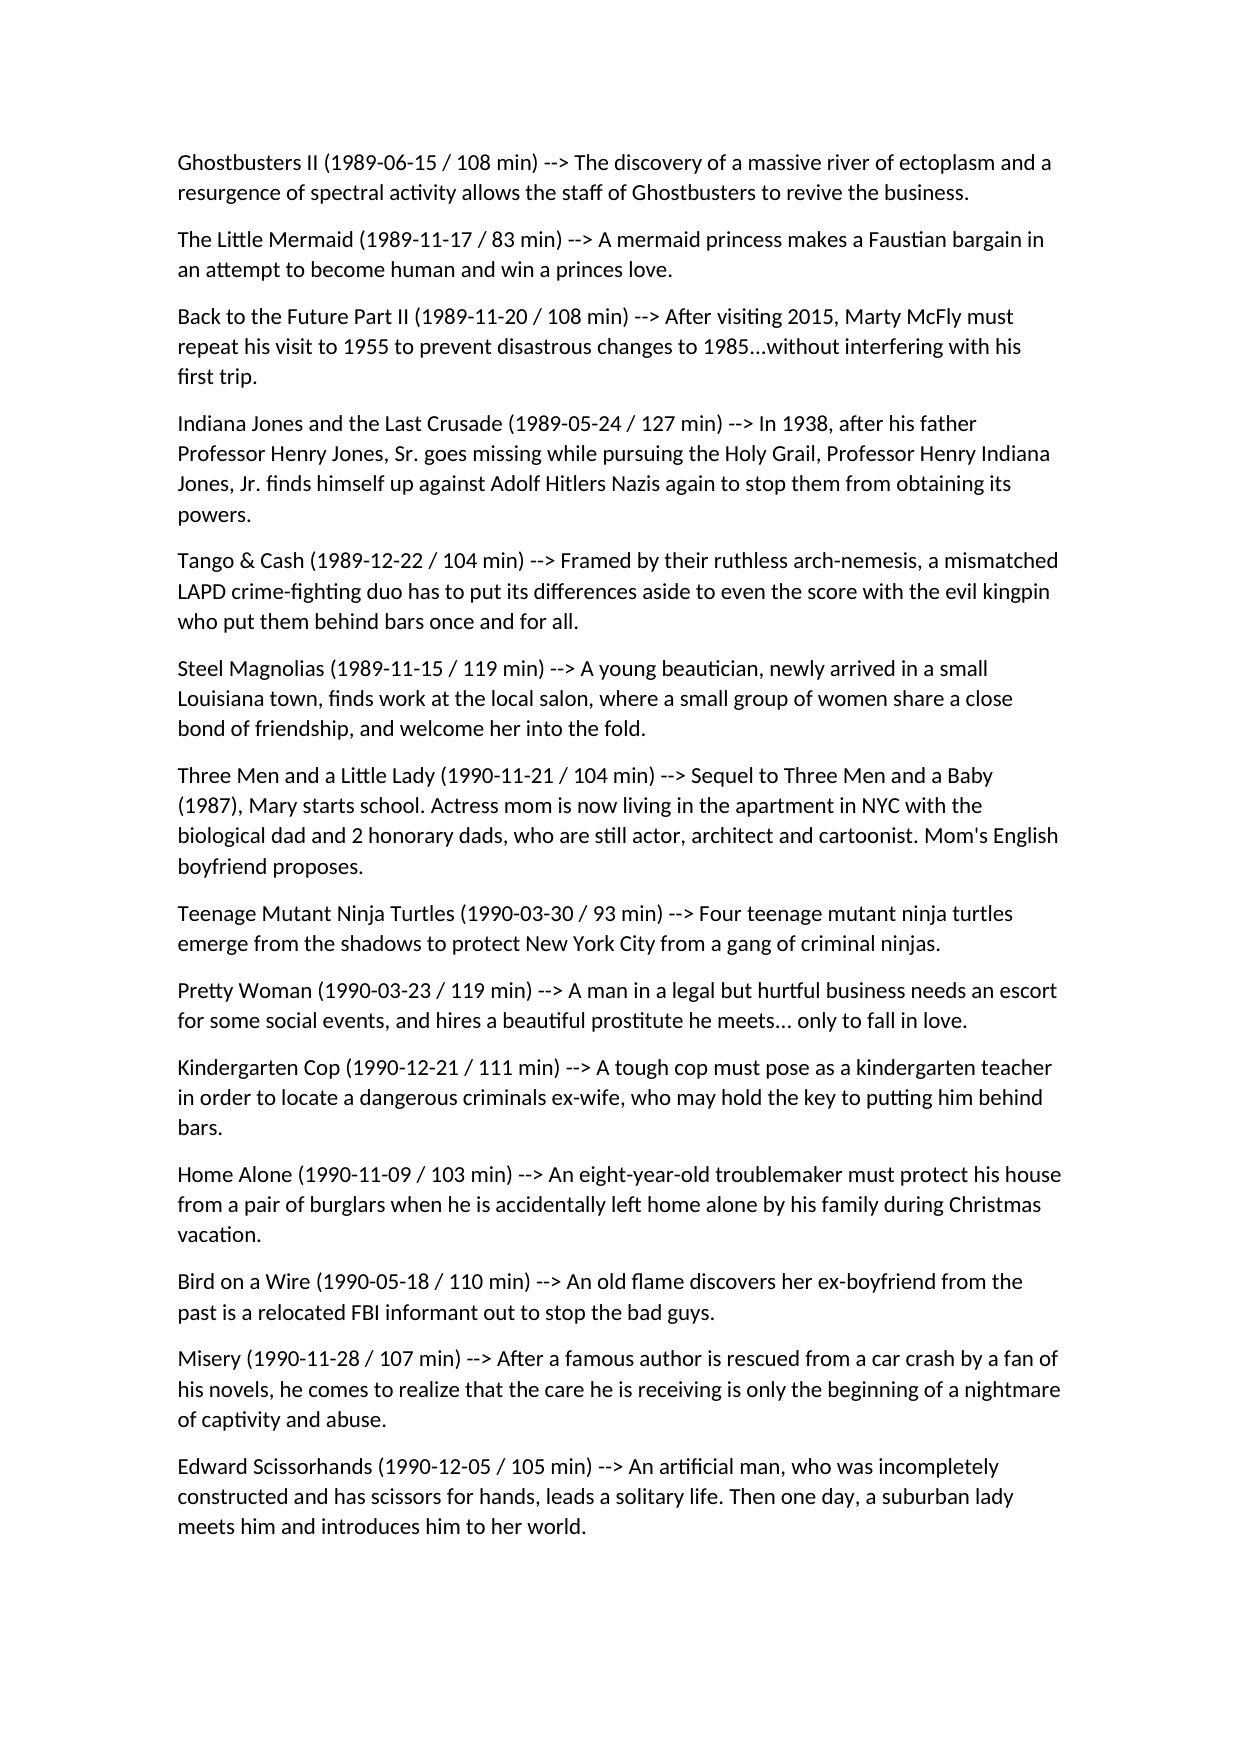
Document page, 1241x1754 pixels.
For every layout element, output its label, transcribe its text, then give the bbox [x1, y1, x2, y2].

text Edward Scissorhands (1990-12-05 / 105 min) --> An artificial man, who was incompletely constructed and has scissors for hands, leads a solitary life. Then one day, a suburban lady meets him and introduces him to her world. [177, 1452, 1063, 1540]
text Ghostbusters II (1989-06-15 / 108 min) --> The discovery of a massive river of ectoplasm and a resurgence of spectral activity allows the staff of Ghostbusters to revive the business. [177, 148, 1063, 206]
text The Little Mermaid (1989-11-17 / 83 min) --> A mermaid princess makes a Faustian bargain in an attempt to become human and win a princes love. [177, 225, 1063, 283]
text Tango & Cash (1989-12-22 / 104 min) --> Framed by their ruthless arch-nemesis, a mismatched LAPD crime-fighting duo has to put its differences aside to even the score with the evil kingpin who put them behind bars once and for all. [177, 547, 1063, 635]
text Kindergarten Cop (1990-12-21 / 111 min) --> A tough cop must pose as a kindergarten teacher in order to locate a dangerous criminals ex-wife, who may hold the key to putting him behind bars. [177, 1053, 1063, 1141]
text Misery (1990-11-28 / 107 min) --> After a famous author is rescued from a car crash by a fan of his novels, he comes to realize that the care he is receiving is only the beginning of a nightmare of captivity and abuse. [177, 1344, 1063, 1433]
text Indiana Jones and the Last Crusade (1989-05-24 / 127 min) --> In 1938, after his father Professor Henry Jones, Sr. goes missing while pursuing the Holy Grail, Professor Henry Indiana Jones, Jr. finds himself up against Adolf Hitlers Nazis again to stop them from obtaining its powers. [177, 409, 1063, 528]
text Pretty Woman (1990-03-23 / 119 min) --> A man in a legal but hurtful business needs an escort for some social events, and hires a beautiful prostitute he meets... only to fall in love. [177, 976, 1063, 1034]
text Steel Magnolias (1989-11-15 / 119 min) --> A young beautician, newly arrived in a small Louisiana town, finds work at the local salon, where a small group of women share a close bond of friendship, and welcome her into the fold. [177, 654, 1063, 742]
text Teenage Mutant Ninja Turtles (1990-03-30 / 93 min) --> Four teenage mutant ninja turtles emerge from the shadows to protect New York City from a gang of criminal ninjas. [177, 899, 1063, 957]
text Home Alone (1990-11-09 / 103 min) --> An eight-year-old troublemaker must protect his house from a pair of burglars when he is accidentally left home alone by his family during Christmas vacation. [177, 1160, 1063, 1248]
text Bird on a Wire (1990-05-18 / 110 min) --> An old flame discovers her ex-boyfriend from the past is a relocated FBI informant out to stop the bad guys. [177, 1267, 1063, 1326]
text Three Men and a Little Lady (1990-11-21 / 104 min) --> Sequel to Three Men and a Baby (1987), Mary starts school. Actress mom is now living in the apartment in NYC with the biological dad and 2 honorary dads, who are still actor, architect and cartoonist. Mom's English boyfriend proposes. [177, 761, 1063, 880]
text Back to the Future Part II (1989-11-20 / 108 min) --> After visiting 2015, Marty McFly must repeat his visit to 1955 to prevent disastrous changes to 1985...without interfering with his first trip. [177, 302, 1063, 390]
